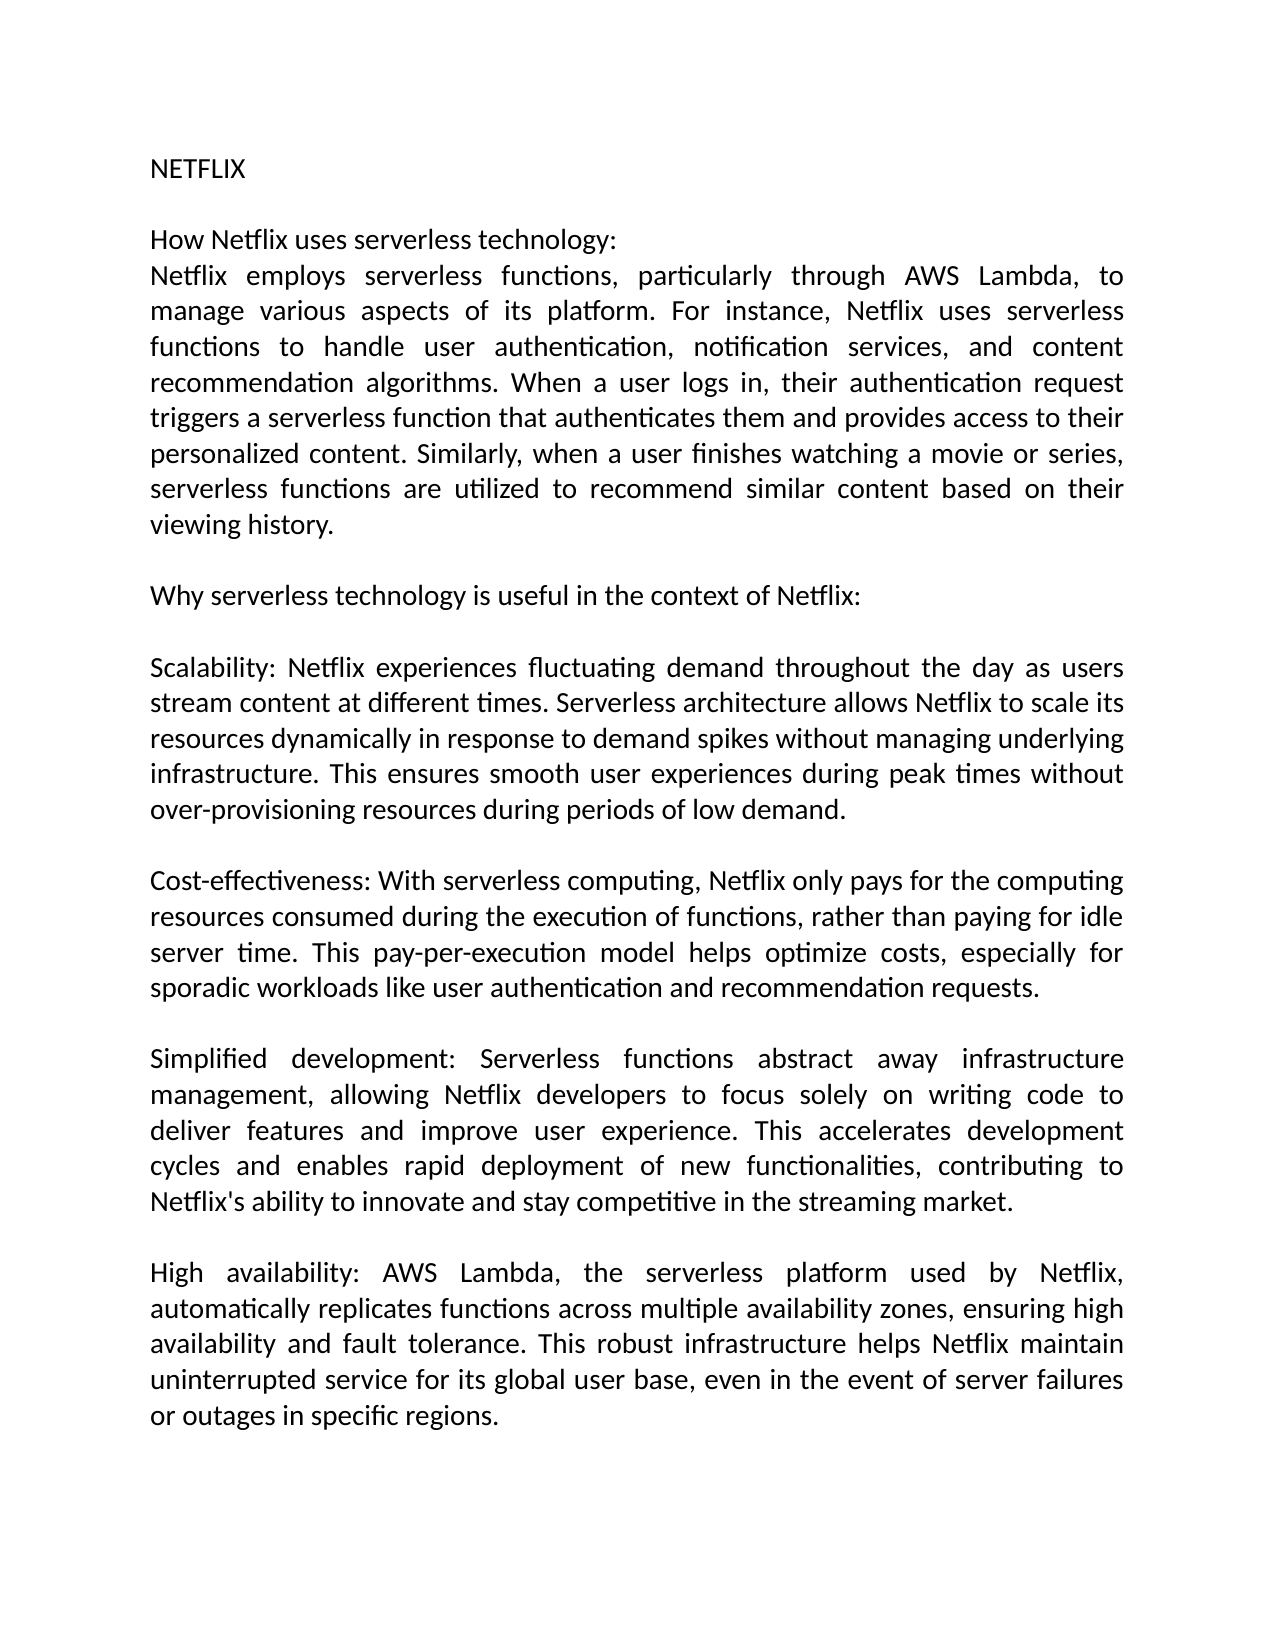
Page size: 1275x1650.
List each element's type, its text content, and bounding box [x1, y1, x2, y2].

text Netflix employs serverless functions, particularly through AWS Lambda, to manage various aspects of its platform. For instance, Netflix uses serverless functions to handle user authentication, notification services, and content recommendation algorithms. When a user logs in, their authentication request triggers a serverless function that authenticates them and provides access to their personalized content. Similarly, when a user finishes watching a movie or series, serverless functions are utilized to recommend similar content based on their viewing history. [150, 257, 1125, 542]
text Why serverless technology is useful in the context of Netflix: [150, 577, 1125, 613]
text Scalability: Netflix experiences fluctuating demand throughout the day as users stream content at different times. Serverless architecture allows Netflix to scale its resources dynamically in response to demand spikes without managing underlying infrastructure. This ensures smooth user experiences during peak times without over-provisioning resources during periods of low demand. [150, 649, 1125, 827]
text High availability: AWS Lambda, the serverless platform used by Netflix, automatically replicates functions across multiple availability zones, ensuring high availability and fault tolerance. This robust infrastructure helps Netflix maintain uninterrupted service for its global user base, even in the event of server failures or outages in specific regions. [150, 1254, 1125, 1432]
text Simplified development: Serverless functions abstract away infrastructure management, allowing Netflix developers to focus solely on writing code to deliver features and improve user experience. This accelerates development cycles and enables rapid deployment of new functionalities, contributing to Netflix's ability to innovate and stay competitive in the streaming market. [150, 1041, 1125, 1219]
text NETFLIX [150, 150, 1125, 186]
text How Netflix uses serverless technology: [150, 221, 1125, 257]
text Cost-effectiveness: With serverless computing, Netflix only pays for the computing resources consumed during the execution of functions, rather than paying for idle server time. This pay-per-execution model helps optimize costs, especially for sporadic workloads like user authentication and recommendation requests. [150, 862, 1125, 1005]
